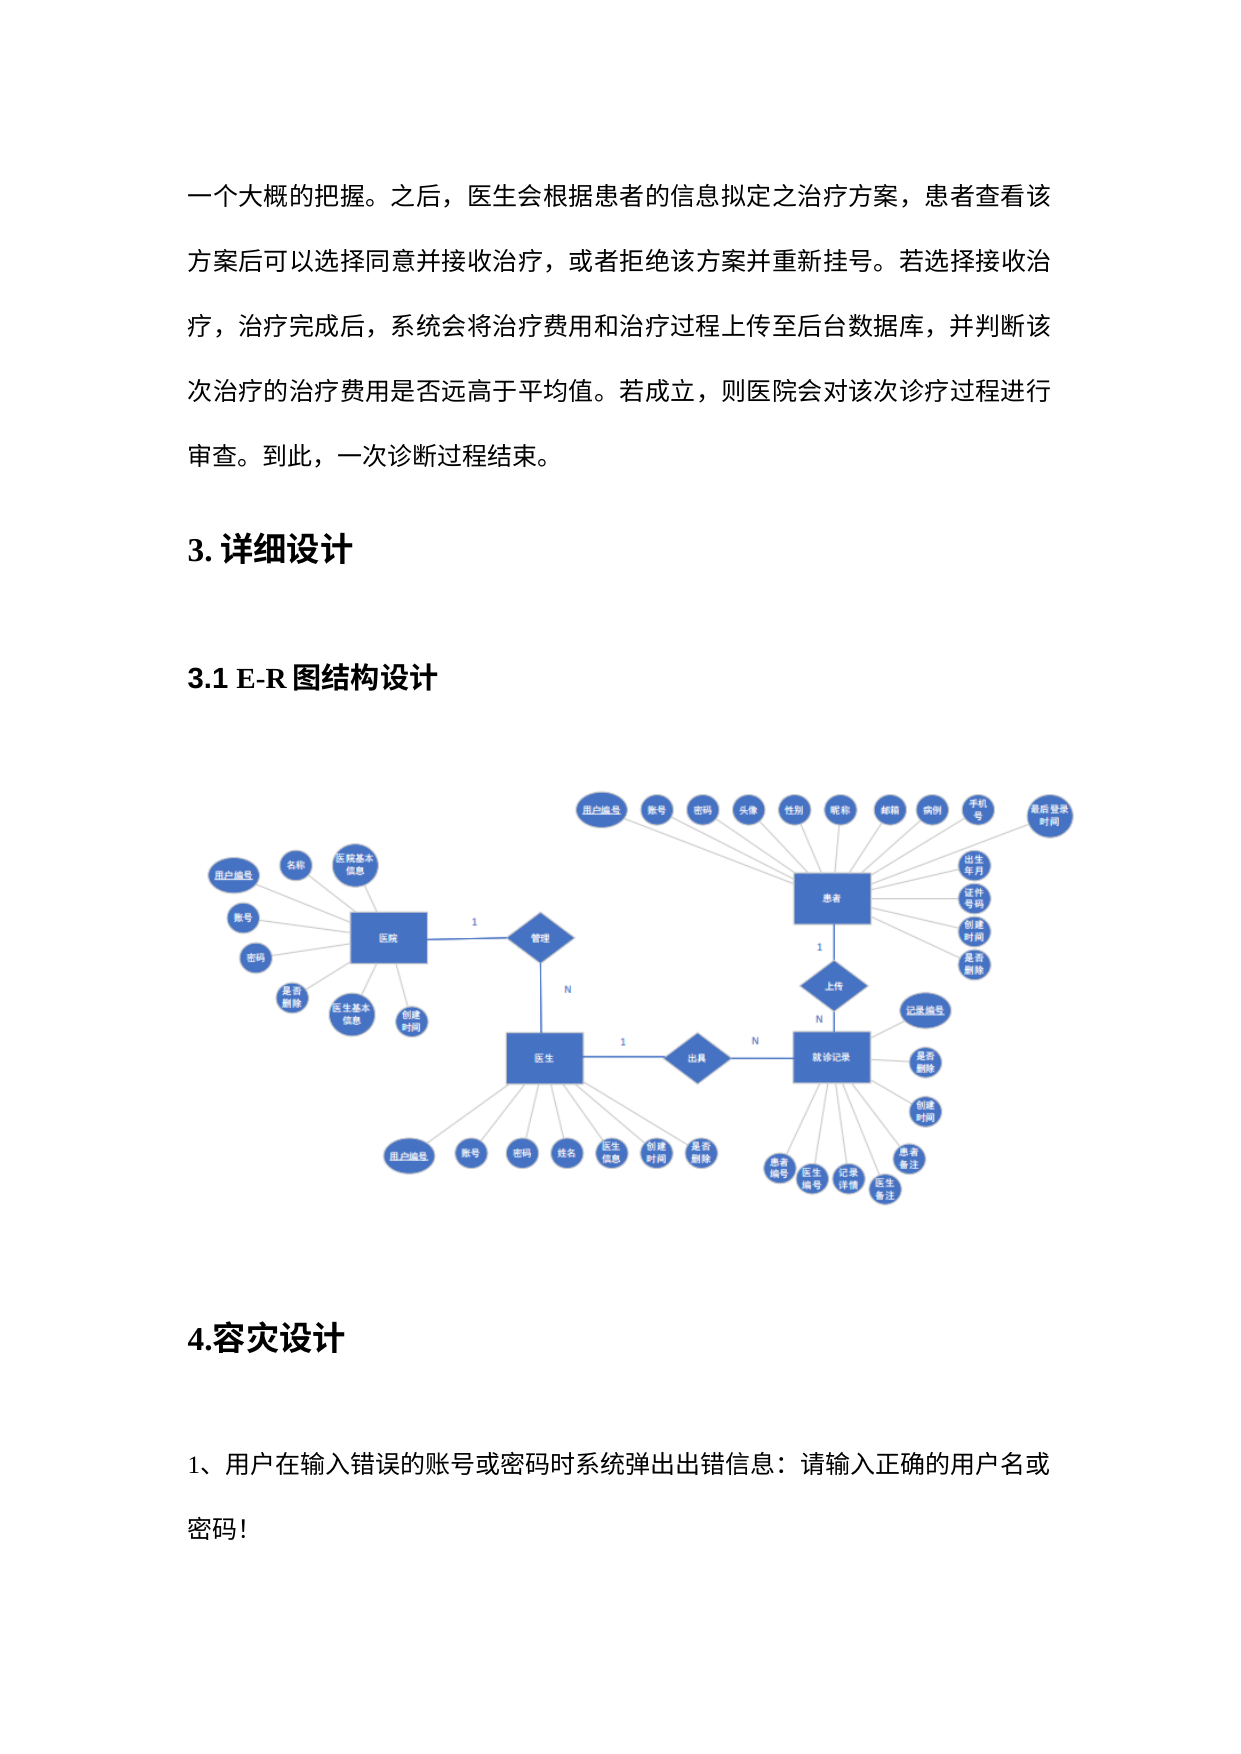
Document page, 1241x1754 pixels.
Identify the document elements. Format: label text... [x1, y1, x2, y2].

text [187, 162, 1053, 487]
subtitle 4.容灾设计 [187, 1303, 1053, 1368]
text 1、用户在输入错误的账号或密码时系统弹出出错信息：请输入正确的用户名或密码！ [187, 1430, 1053, 1560]
subtitle E-R图结构设计 [187, 643, 1053, 708]
picture [187, 761, 1107, 1217]
subtitle 详细设计 [187, 514, 1053, 579]
